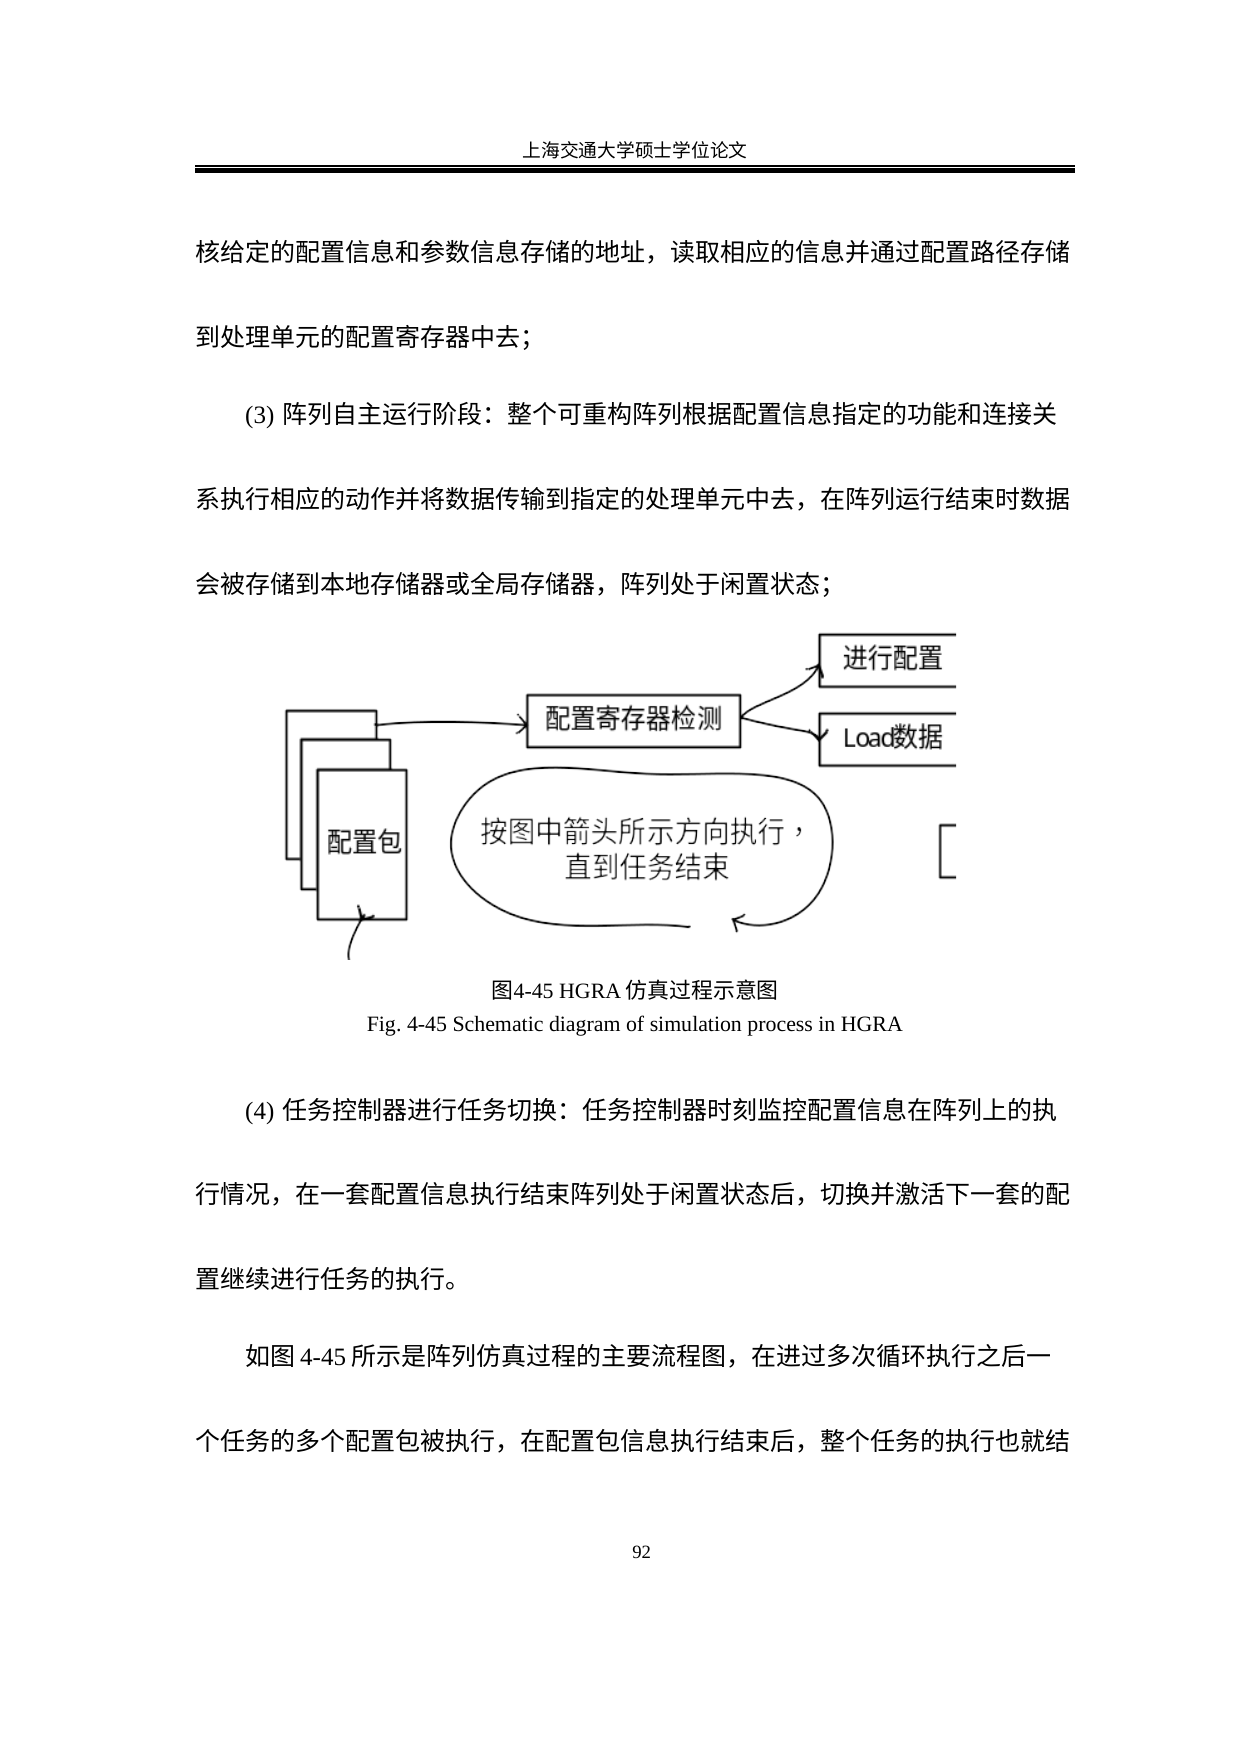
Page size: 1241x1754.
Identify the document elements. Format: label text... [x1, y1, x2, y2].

list 阵列自主运行阶段：整个可重构阵列根据配置信息指定的功能和连接关系执行相应的动作并将数据传输到指定的处理单元中去，在阵列运行结束时数据会被存储到本地存储器或全局存储器，阵列处于闲置状态； [195, 379, 1075, 617]
list 任务控制器进行任务切换：任务控制器时刻监控配置信息在阵列上的执行情况，在一套配置信息执行结束阵列处于闲置状态后，切换并激活下一套的配置继续进行任务的执行。 [195, 1074, 1075, 1312]
list 读取配置信息和参数信息，仿真器中的任务控制器在任务开始时按照主核给定的配置信息和参数信息存储的地址，读取相应的信息并通过配置路径存储到处理单元的配置寄存器中去； [195, 217, 1075, 370]
